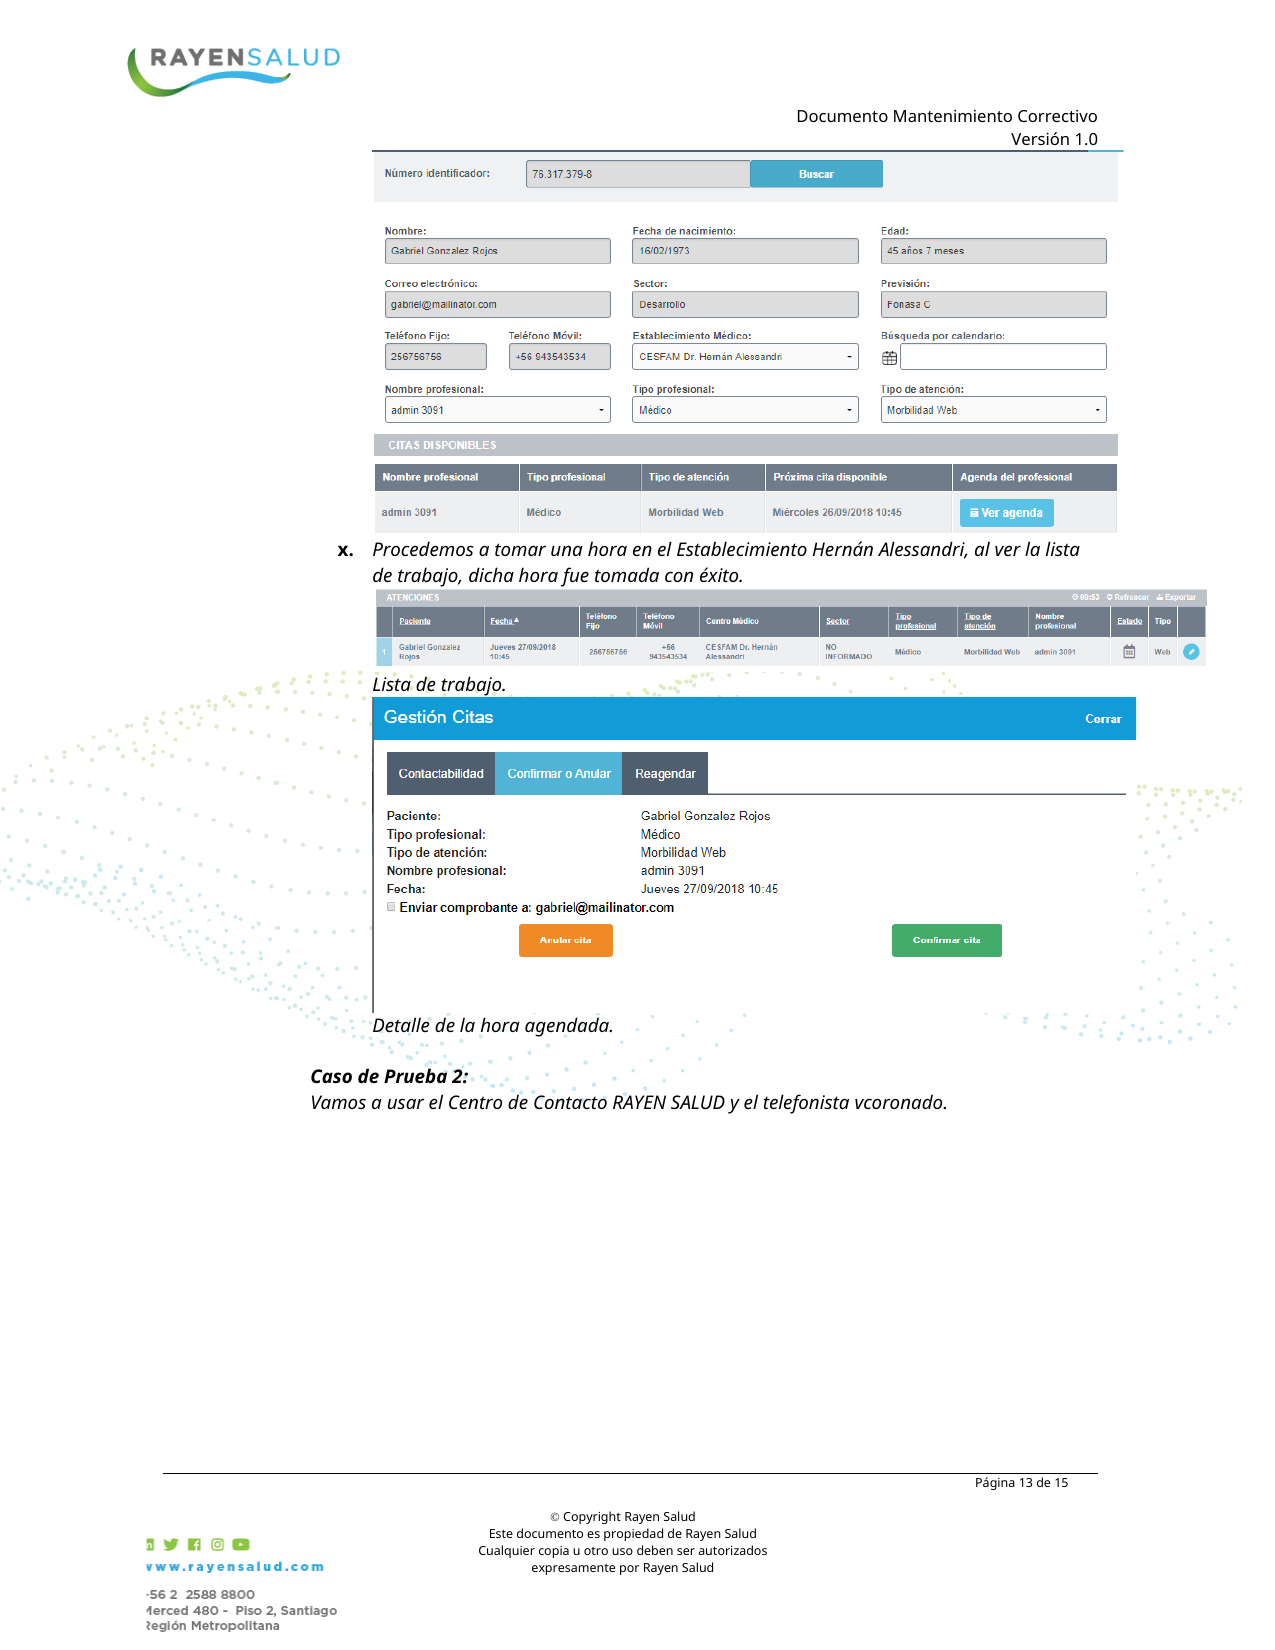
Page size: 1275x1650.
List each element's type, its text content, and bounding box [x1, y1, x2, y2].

picture [116, 33, 349, 107]
text Lista de trabajo. [372, 672, 1098, 697]
list Procedemos a tomar una hora en el Establecimiento Hernán Alessandri, al ver la lista de trabajo, dicha hora fue tomada con éxito. [337, 537, 1098, 588]
picture [0, 587, 1242, 1124]
picture [146, 1534, 342, 1633]
picture [372, 150, 1124, 537]
text Detalle de la hora agendada. [372, 1013, 1098, 1038]
text Vamos a usar el Centro de Contacto RAYEN SALUD y el telefonista vcoronado. [310, 1089, 1098, 1115]
text Caso de Prueba 2: [310, 1064, 1098, 1089]
